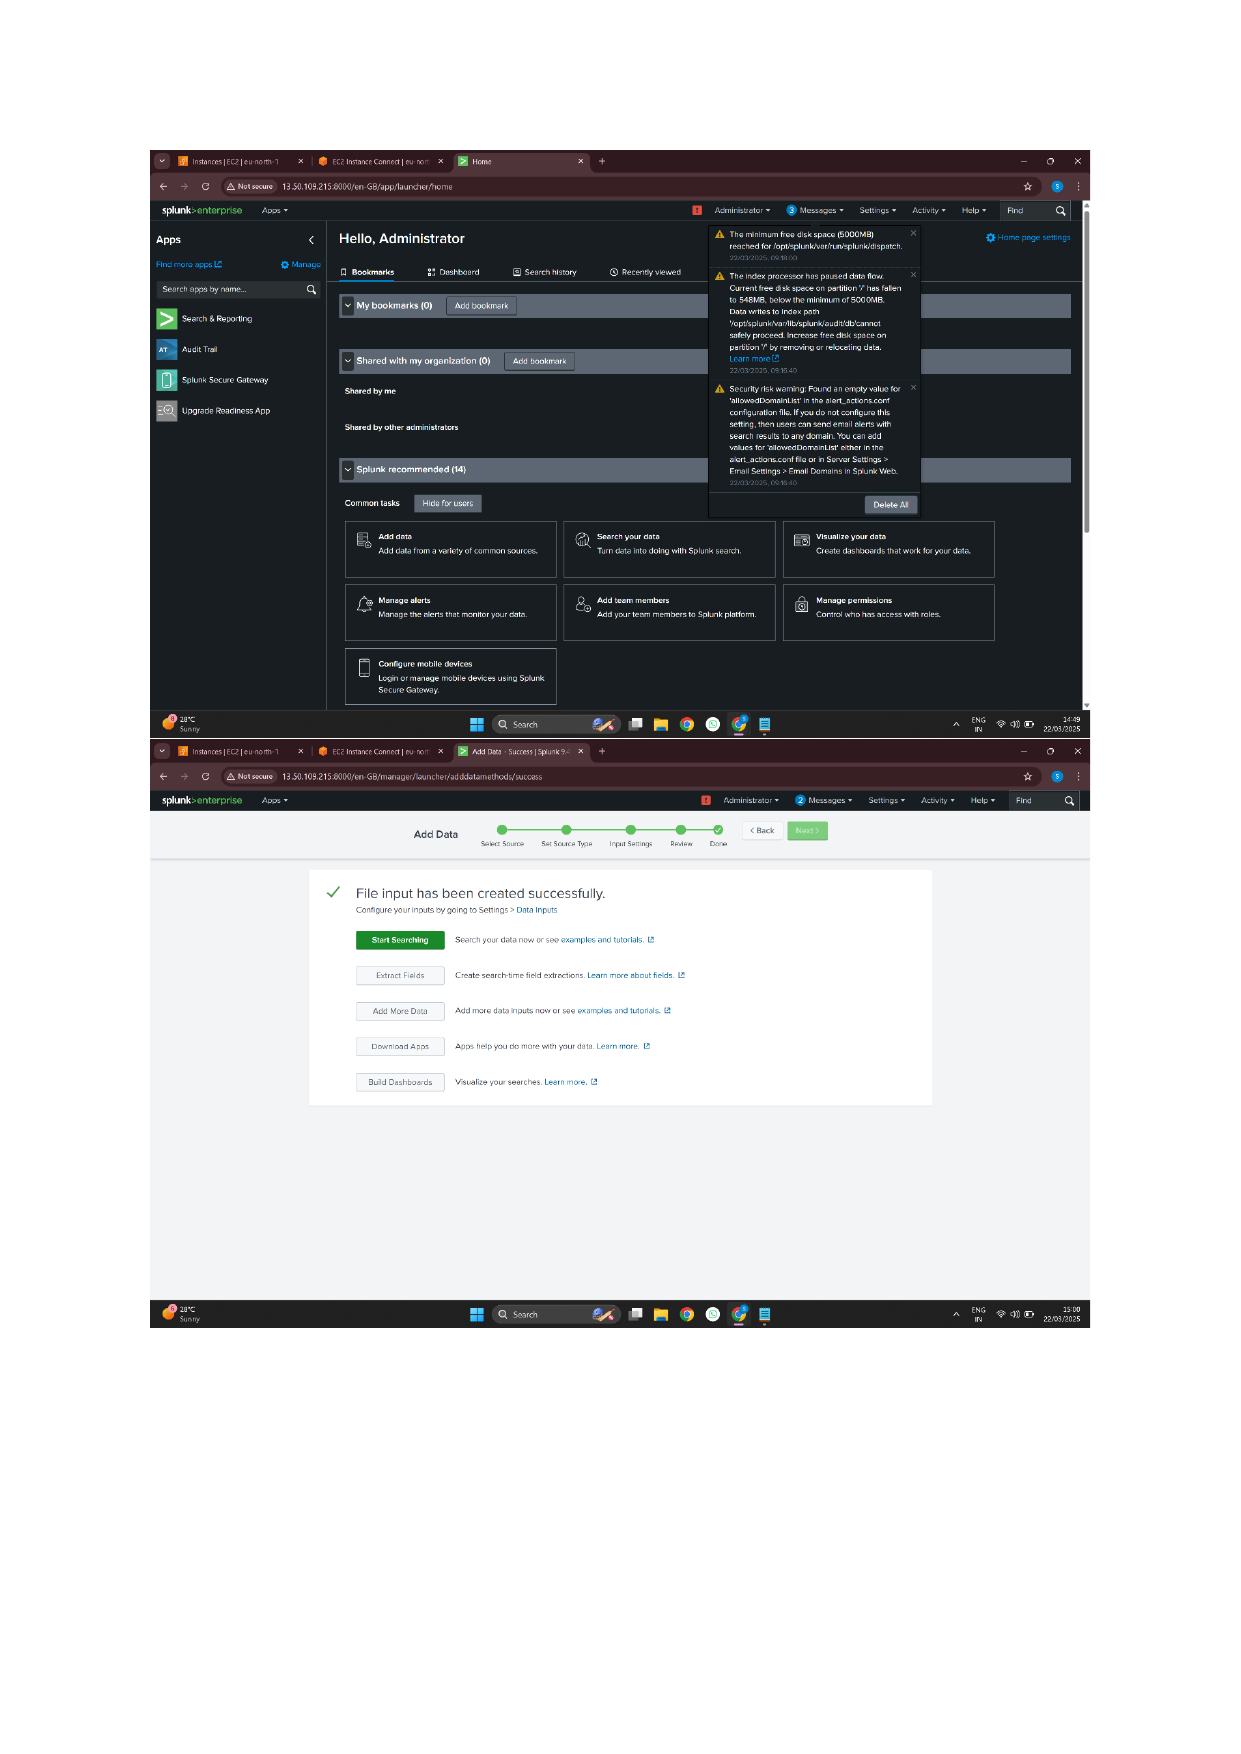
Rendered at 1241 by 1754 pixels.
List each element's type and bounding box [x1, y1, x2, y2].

picture [150, 150, 1091, 738]
picture [150, 739, 1091, 1328]
